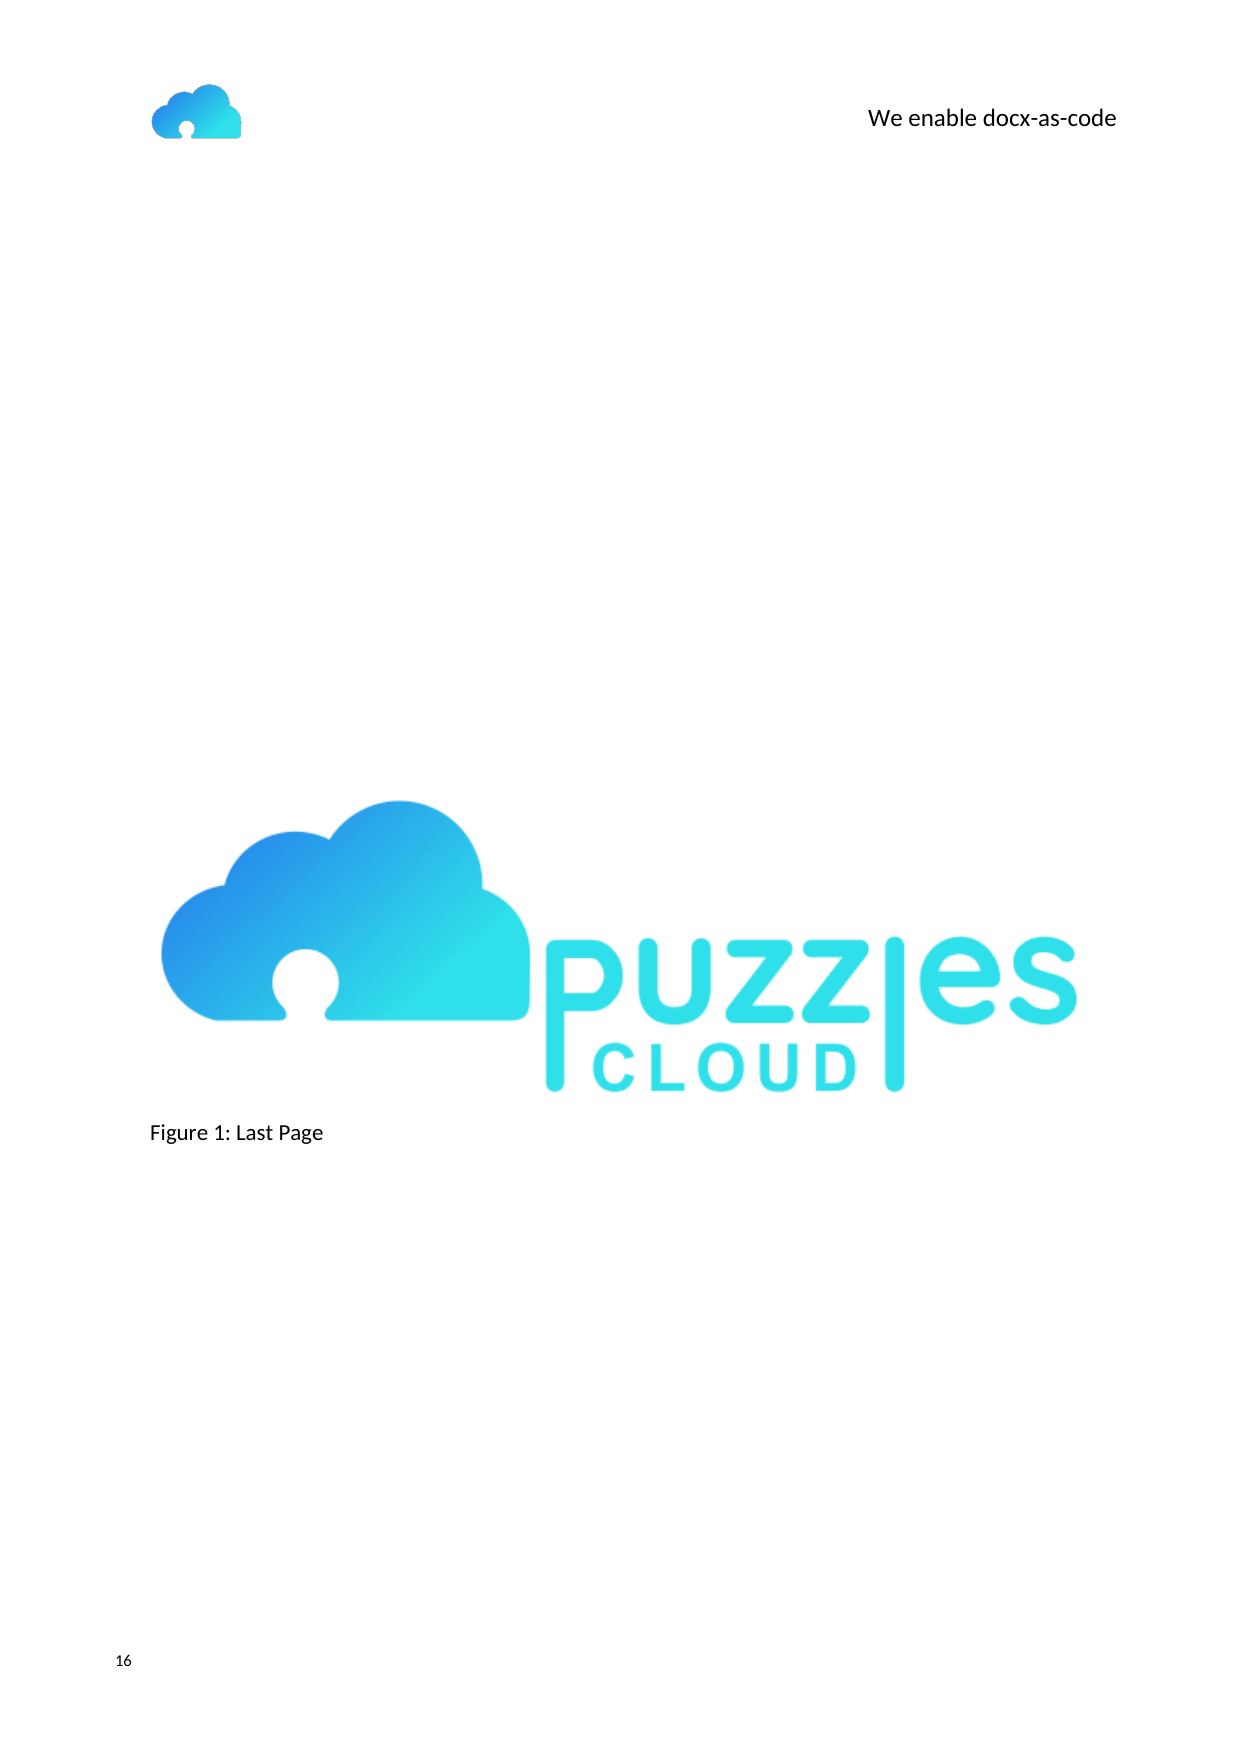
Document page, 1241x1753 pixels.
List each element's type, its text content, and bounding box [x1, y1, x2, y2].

picture [150, 793, 1090, 1103]
text Figure 1: Last Page [150, 1118, 1090, 1147]
picture [150, 73, 243, 153]
